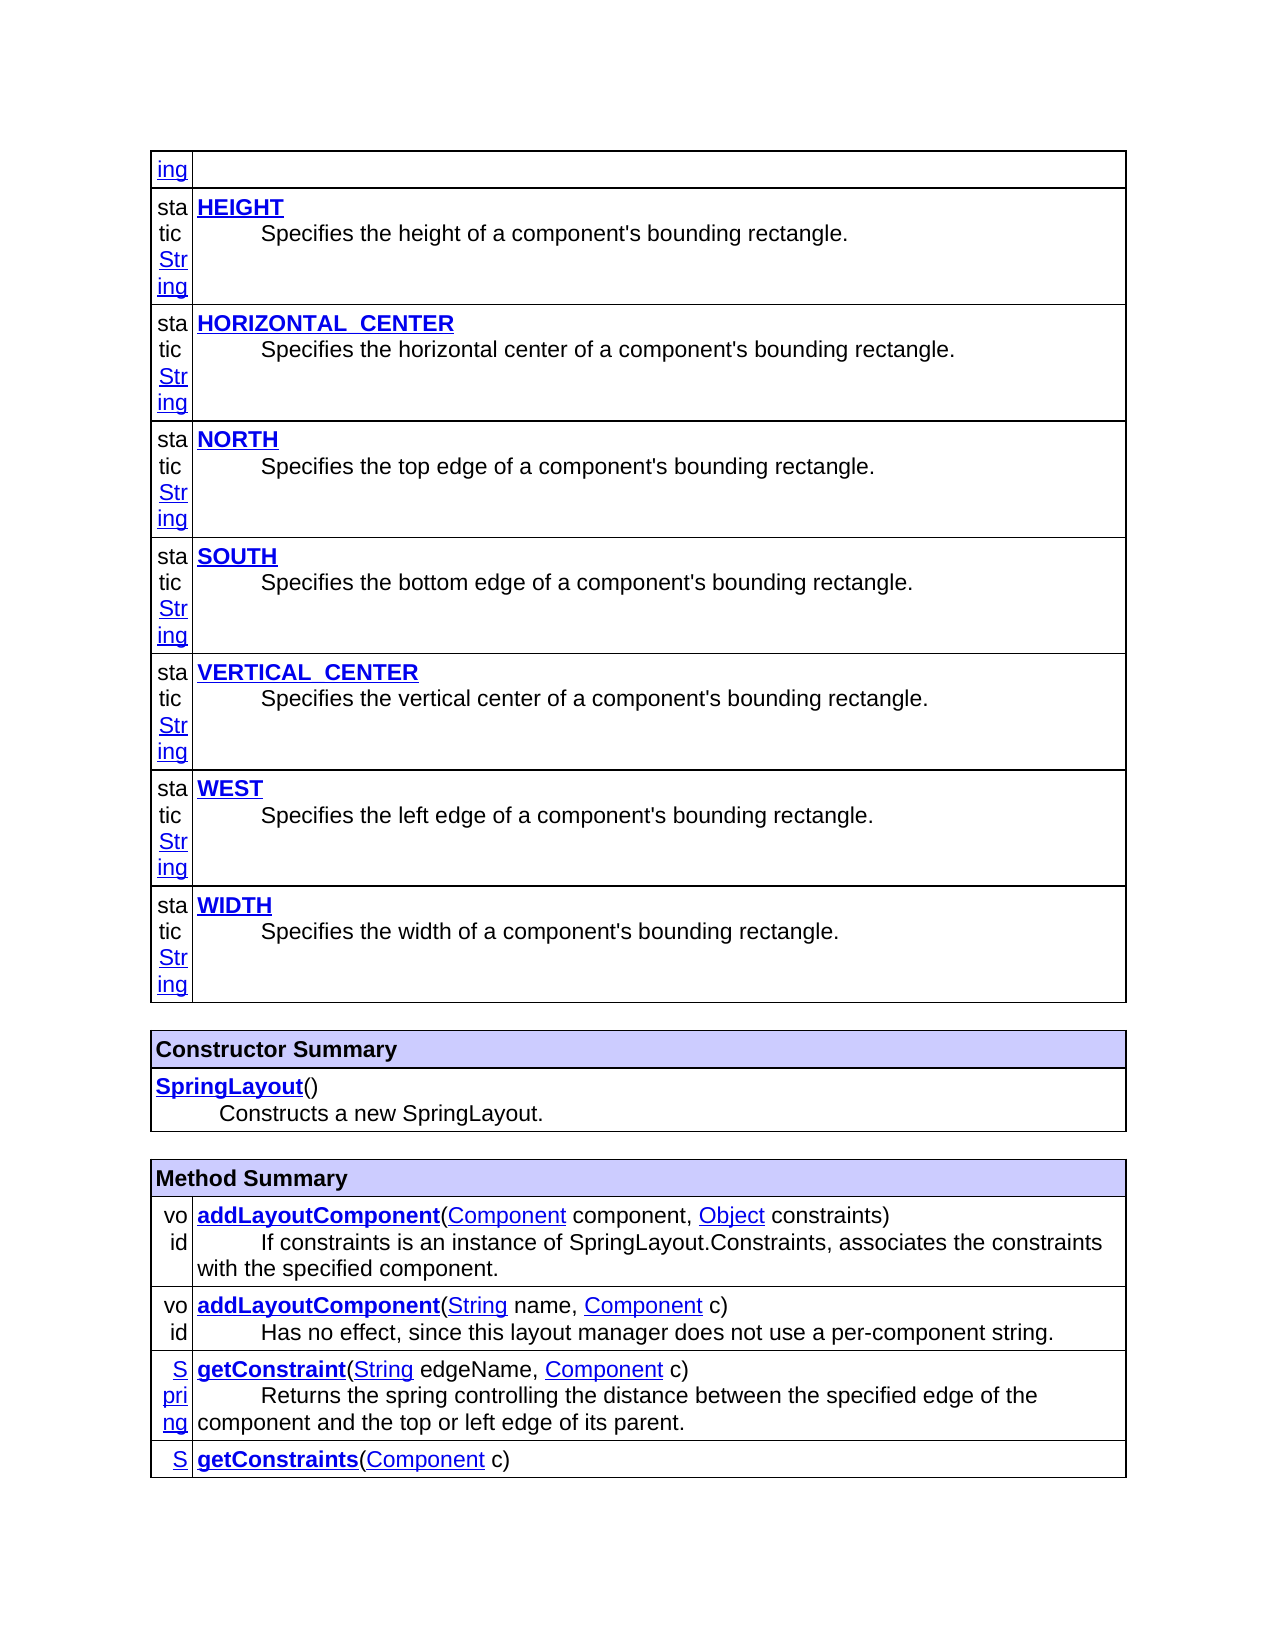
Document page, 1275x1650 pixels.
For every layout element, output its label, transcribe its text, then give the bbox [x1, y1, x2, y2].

table_cell static String [152, 538, 192, 653]
table_cell static String [152, 305, 192, 420]
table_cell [193, 152, 1125, 187]
table_cell WIDTH Specifies the width of a component's bounding rectangle. [193, 887, 1125, 1002]
table_cell SpringLayout() Constructs a new SpringLayout. [152, 1069, 1125, 1131]
table_cell WEST Specifies the left edge of a component's bounding rectangle. [193, 771, 1125, 885]
table_cell static String [152, 771, 192, 885]
table_header Constructor Summary [152, 1031, 1125, 1067]
table_cell static String [152, 422, 192, 536]
table_cell HORIZONTAL_CENTER Specifies the horizontal center of a component's bounding rectangle. [193, 305, 1125, 420]
table_cell void [152, 1287, 192, 1349]
table_header Method Summary [152, 1160, 1125, 1196]
table_cell static String [152, 152, 192, 187]
table_cell static String [152, 887, 192, 1002]
table_cell addLayoutComponent(String name, Component c) Has no effect, since this layout manager does not use a per-component string. [193, 1287, 1125, 1349]
table_cell static String [152, 654, 192, 769]
table_cell NORTH Specifies the top edge of a component's bounding rectangle. [193, 422, 1125, 536]
table_cell Spring [152, 1351, 192, 1439]
table_cell getConstraint(String edgeName, Component c) Returns the spring controlling the distance between the specified edge of the component and the top or left edge of its parent. [193, 1351, 1125, 1439]
table_cell VERTICAL_CENTER Specifies the vertical center of a component's bounding rectangle. [193, 654, 1125, 769]
table_cell void [152, 1197, 192, 1286]
table_cell addLayoutComponent(Component component, Object constraints) If constraints is an instance of SpringLayout.Constraints, associates the constraints with the specified component. [193, 1197, 1125, 1286]
table_cell static String [152, 189, 192, 304]
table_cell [193, 1441, 1125, 1477]
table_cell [152, 1441, 192, 1477]
table_cell SOUTH Specifies the bottom edge of a component's bounding rectangle. [193, 538, 1125, 653]
table_cell HEIGHT Specifies the height of a component's bounding rectangle. [193, 189, 1125, 304]
